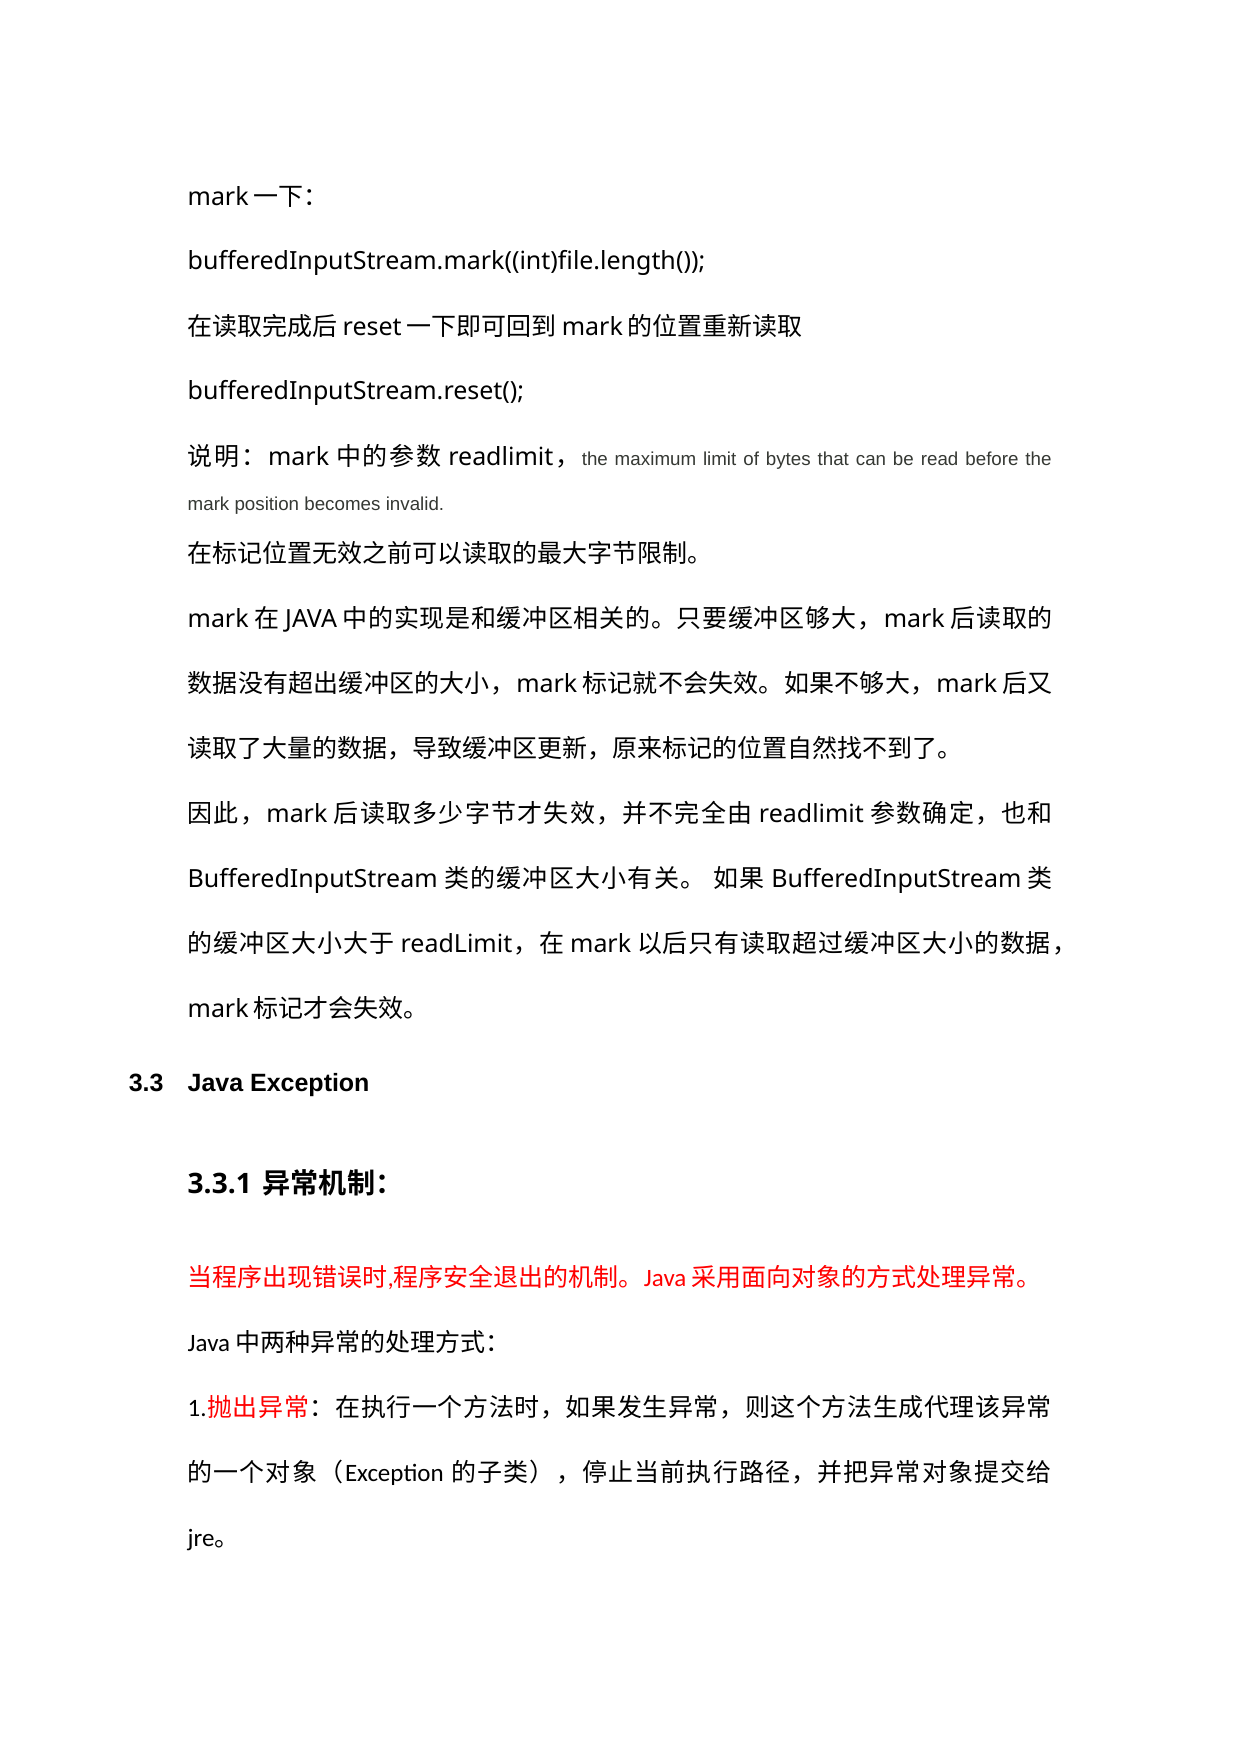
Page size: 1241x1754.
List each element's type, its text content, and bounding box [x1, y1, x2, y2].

text Java中两种异常的处理方式： [187, 1308, 1053, 1373]
text 在读取完成后reset一下即可回到mark的位置重新读取 [187, 292, 1053, 357]
subtitle Java Exception [128, 1067, 1053, 1099]
text bufferedInputStream.reset(); [187, 357, 1053, 422]
text mark在JAVA中的实现是和缓冲区相关的。只要缓冲区够大，mark后读取的数据没有超出缓冲区的大小，mark标记就不会失效。如果不够大，mark后又读取了大量的数据，导致缓冲区更新，原来标记的位置自然找不到了。 [187, 584, 1053, 779]
text 因此，mark后读取多少字节才失效，并不完全由readlimit参数确定，也和BufferedInputStream类的缓冲区大小有关。 如果BufferedInputStream类的缓冲区大小大于readLimit，在mark以后只有读取超过缓冲区大小的数据，mark标记才会失效。 [187, 779, 1053, 1039]
subtitle 异常机制： [187, 1149, 1053, 1214]
text bufferedInputStream.mark((int)file.length()); [187, 227, 1053, 292]
text 1.抛出异常：在执行一个方法时，如果发生异常，则这个方法生成代理该异常的一个对象（Exception 的子类），停止当前执行路径，并把异常对象提交给jre。 [187, 1373, 1053, 1568]
text 当程序出现错误时,程序安全退出的机制。Java采用面向对象的方式处理异常。 [187, 1243, 1053, 1308]
text 说明：mark中的参数readlimit，the maximum limit of bytes that can be read before the mark position becomes invalid. [187, 422, 1053, 519]
text 在标记位置无效之前可以读取的最大字节限制。 [187, 519, 1053, 584]
